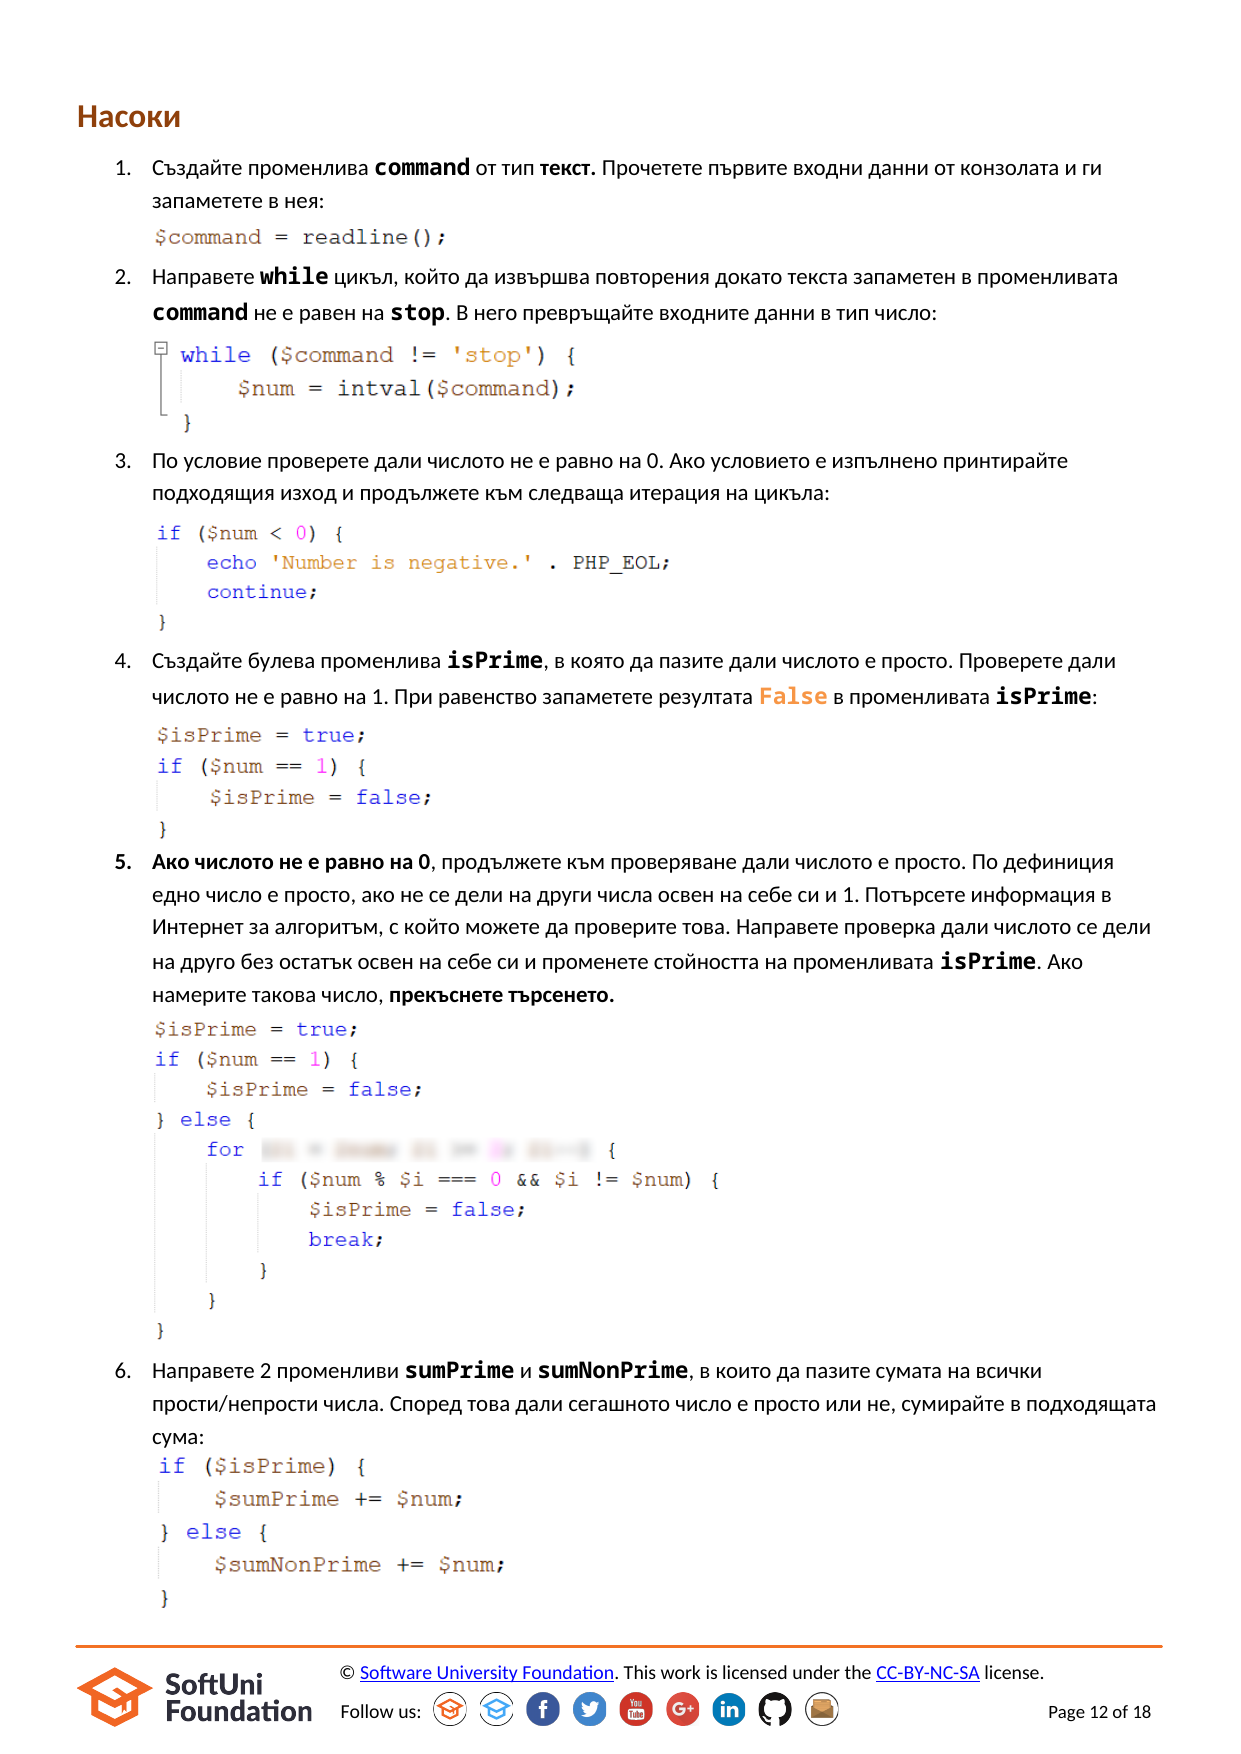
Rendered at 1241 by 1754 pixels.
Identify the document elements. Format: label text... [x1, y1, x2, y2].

list Създайте променлива command от тип текст. Прочетете първите входни данни от конзолата и ги запаметете в нея: [114, 151, 1163, 214]
picture [736, 1716, 746, 1726]
picture [805, 1692, 839, 1726]
picture [666, 1692, 700, 1726]
list Направете while цикъл, който да извършва повторения докато текста запаметен в променливата command не е равен на stop. В него превръщайте входните данни в тип число: [114, 260, 1163, 327]
picture [151, 1012, 729, 1350]
picture [712, 1716, 722, 1726]
list По условие проверете дали числото не е равно на 0. Ако условието е изпълнено принтирайте подходящия изход и продължете към следваща итерация на цикъла: [114, 446, 1163, 506]
list Създайте булева променлива isPrime, в която да пазите дали числото е просто. Проверете дали числото не е равно на 1. При равенство запаметете резултата False в променливата isPrime: [114, 644, 1163, 711]
picture [736, 1693, 746, 1703]
picture [712, 1693, 722, 1703]
picture [151, 510, 678, 640]
list Ако числото не е равно на 0, продължете към проверяване дали числото е просто. По дефиниция едно число е просто, ако не се дели на други числа освен на себе си и 1. Потърсете информация в Интернет за алгоритъм, с който можете да проверите това. Направете проверка дали числото се дели на друго без остатък освен на себе си и променете стойността на променливата isPrime. Ако намерите такова число, прекъснете търсенето. [114, 847, 1163, 1008]
picture [151, 1453, 514, 1622]
list Направете 2 променливи sumPrime и sumNonPrime, в които да пазите сумата на всички прости/непрости числа. Според това дали сегашното число е просто или не, сумирайте в подходящата сума: [114, 1354, 1163, 1450]
picture [151, 716, 439, 844]
picture [526, 1692, 560, 1726]
picture [573, 1692, 607, 1726]
subtitle Насоки [77, 95, 1163, 136]
picture [151, 331, 590, 442]
picture [727, 1707, 738, 1717]
picture [76, 1667, 312, 1727]
picture [480, 1692, 513, 1726]
picture [151, 218, 451, 256]
picture [433, 1692, 467, 1726]
picture [619, 1692, 653, 1726]
picture [758, 1692, 792, 1726]
